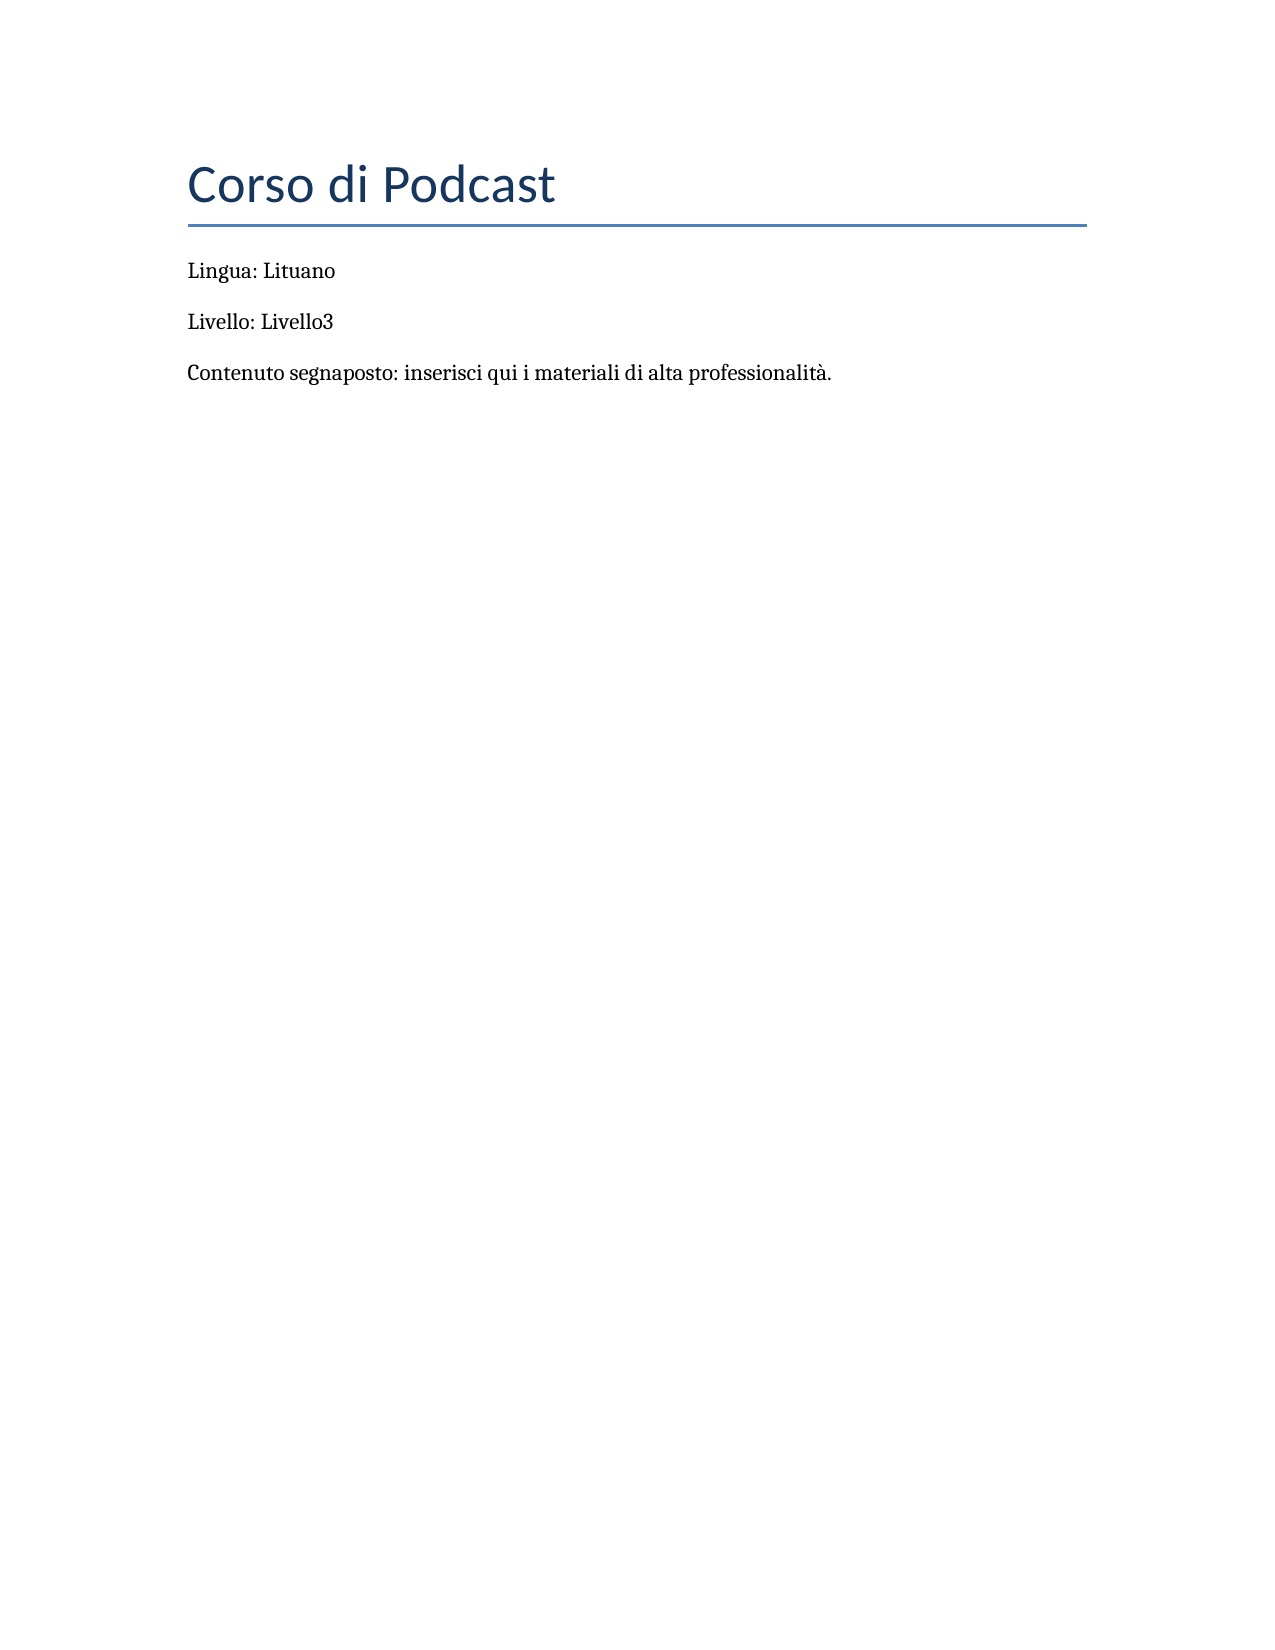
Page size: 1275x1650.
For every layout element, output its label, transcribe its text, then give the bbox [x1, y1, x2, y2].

text Livello: Livello3 [187, 309, 1087, 335]
text Lingua: Lituano [187, 258, 1087, 284]
title Corso di Podcast [187, 150, 1087, 227]
text Contenuto segnaposto: inserisci qui i materiali di alta professionalità. [187, 360, 1087, 386]
